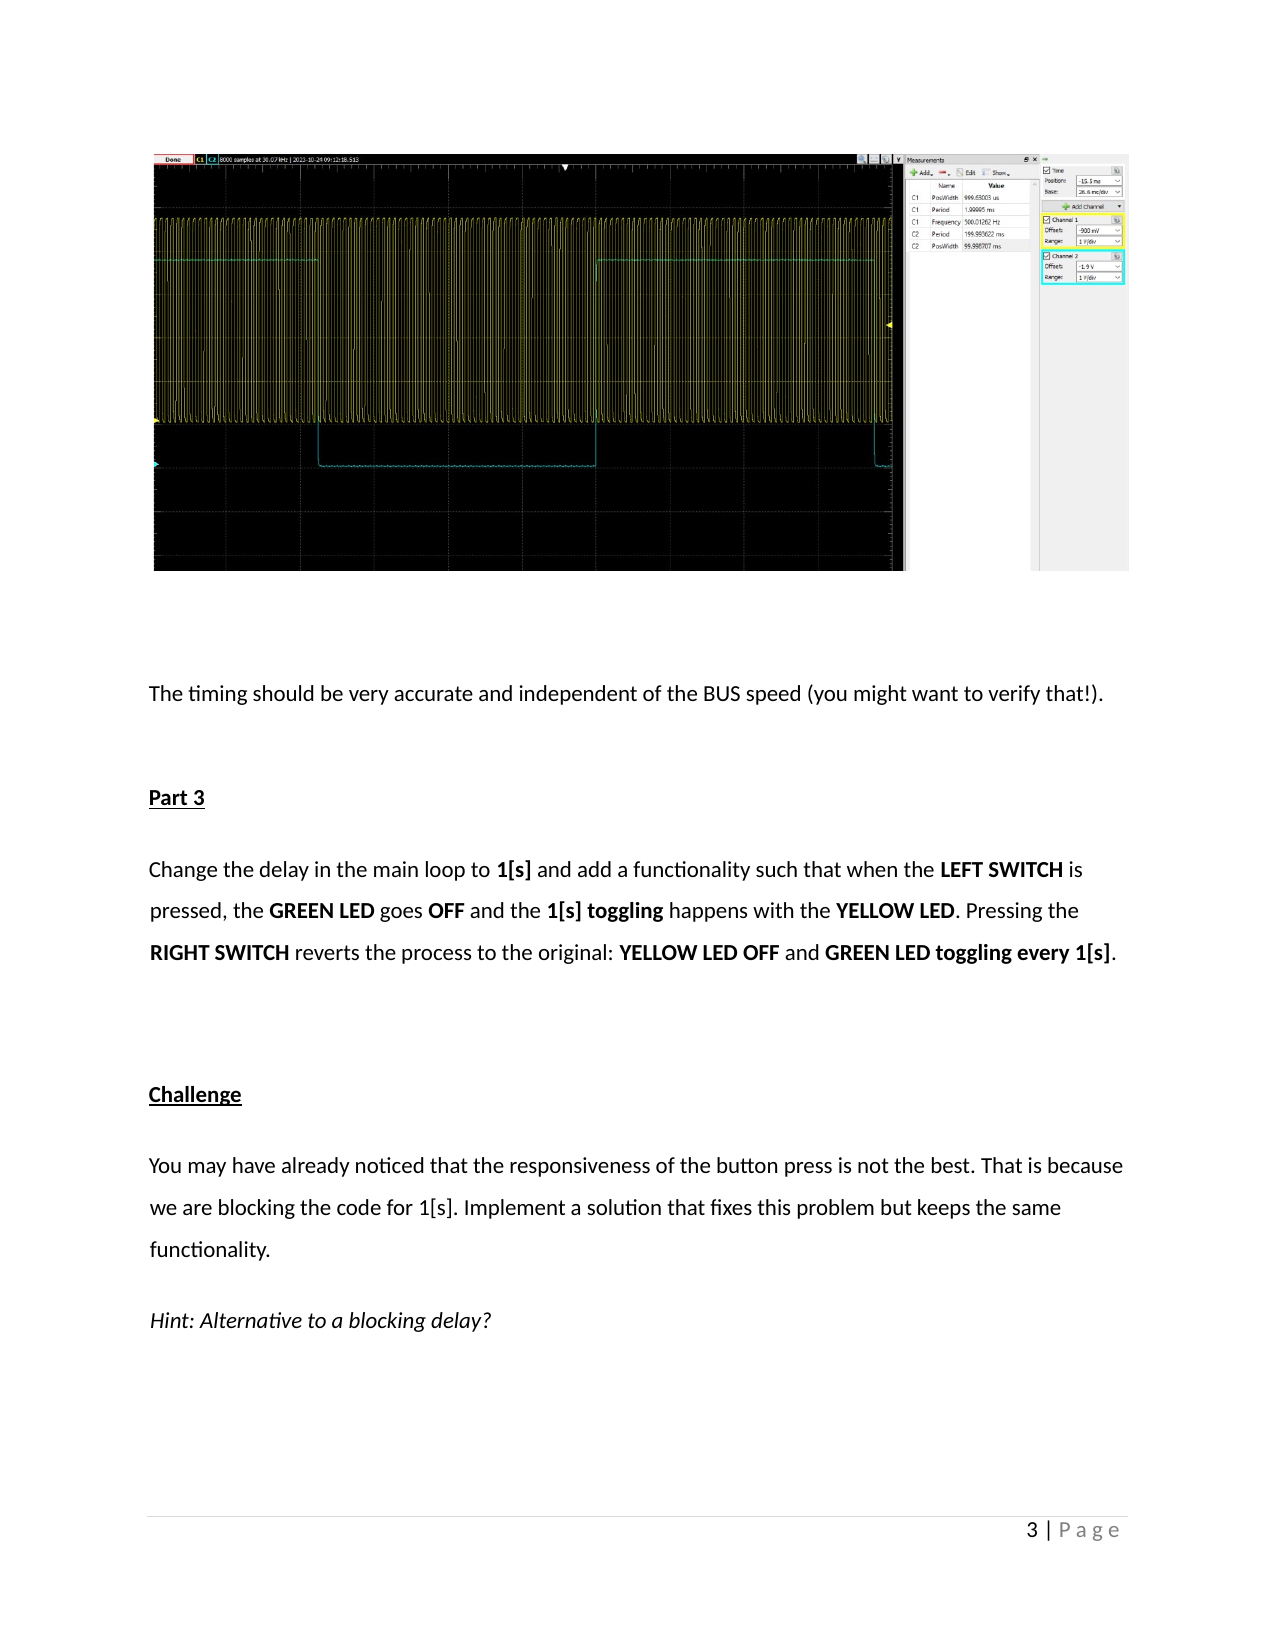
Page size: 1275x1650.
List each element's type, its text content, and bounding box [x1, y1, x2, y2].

picture [153, 154, 1129, 571]
subtitle Part 3 [148, 783, 1129, 812]
subtitle Challenge [148, 1080, 1129, 1108]
text The timing should be very accurate and independent of the BUS speed (you might want to verify that!). [148, 679, 1129, 707]
text You may have already noticed that the responsiveness of the button press is not the best. That is because we are blocking the code for 1[s]. Implement a solution that fixes this problem but keeps the same functionality. [148, 1152, 1129, 1263]
text Change the delay in the main loop to 1[s] and add a functionality such that when the LEFT SWITCH is pressed, the GREEN LED goes OFF and the 1[s] toggling happens with the YELLOW LED. Pressing the [148, 855, 1129, 924]
text RIGHT SWITCH reverts the process to the original: YELLOW LED OFF and GREEN LED toggling every 1[s]. [150, 938, 1129, 966]
text Hint: Alternative to a blocking delay? [150, 1306, 1129, 1334]
